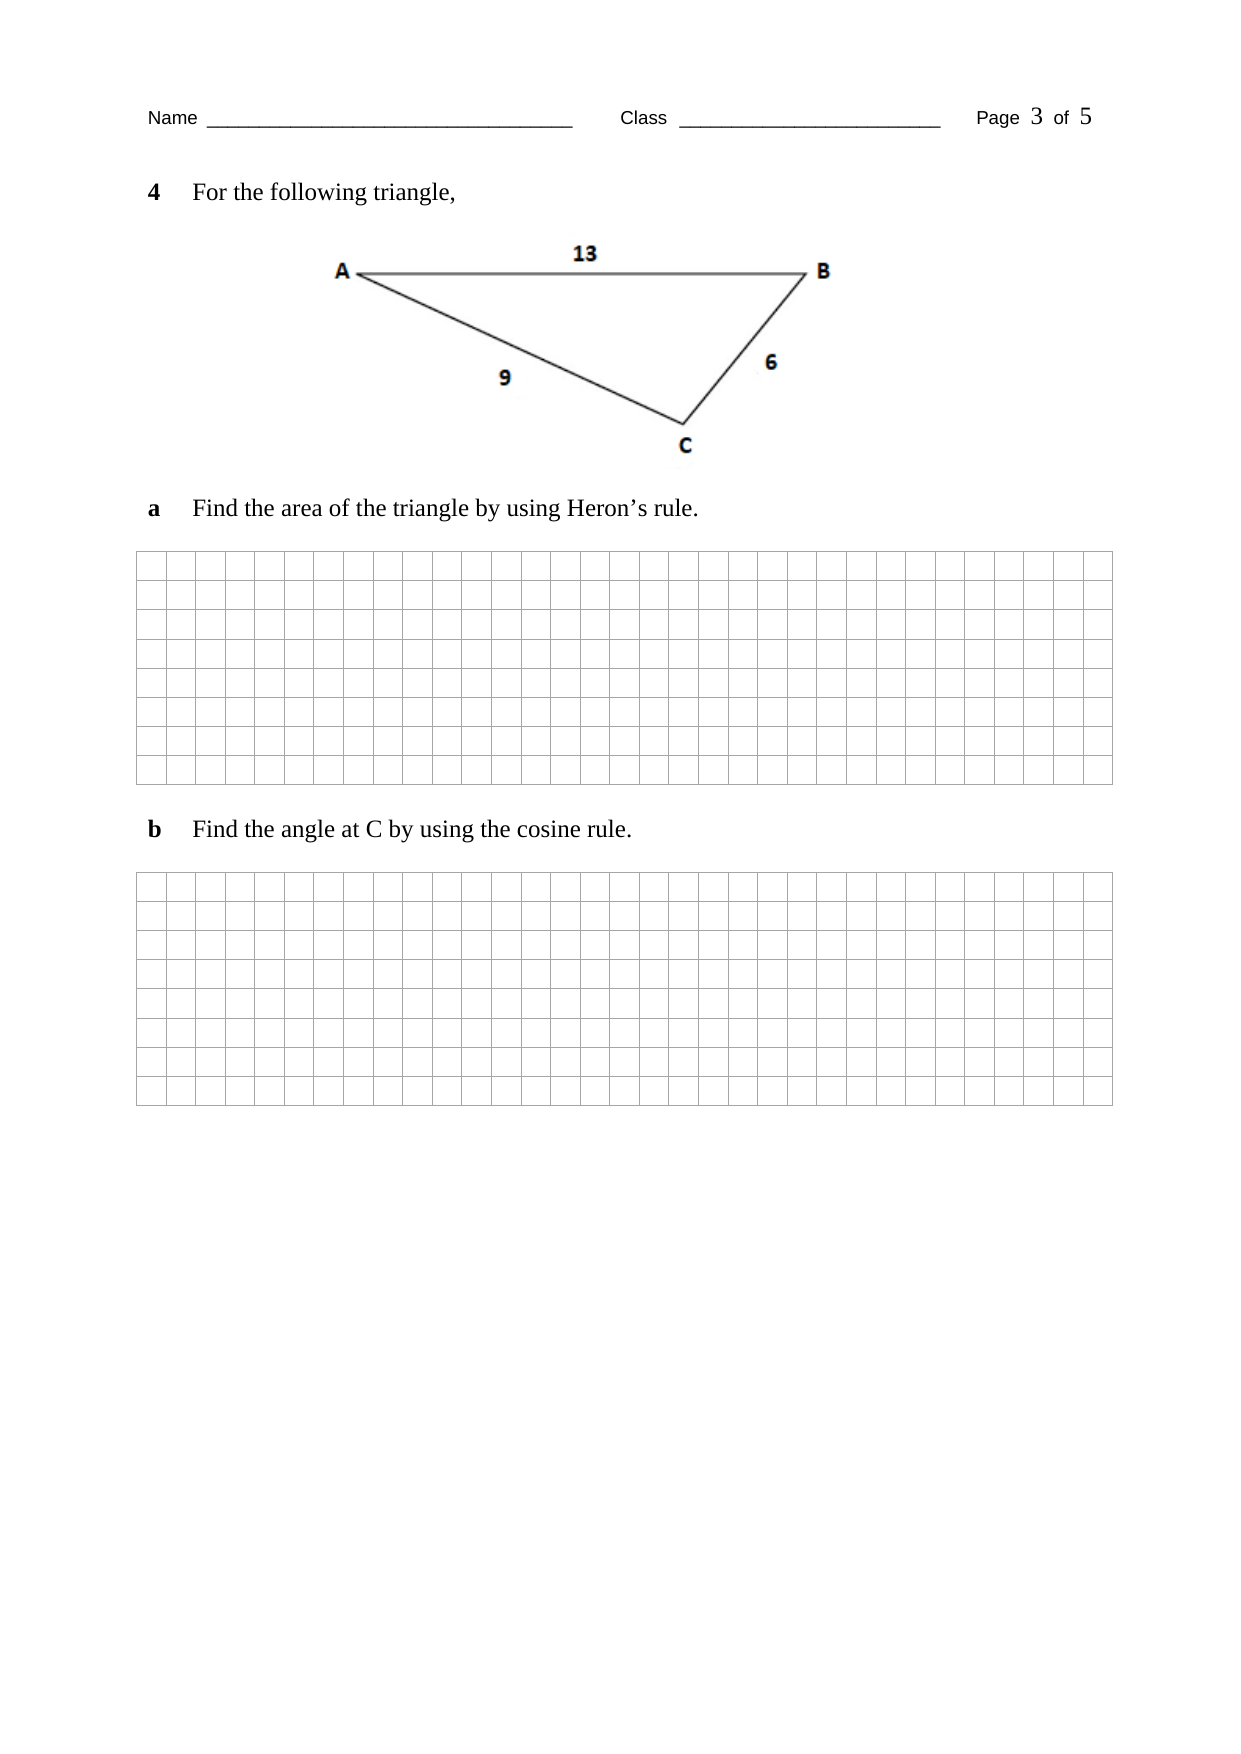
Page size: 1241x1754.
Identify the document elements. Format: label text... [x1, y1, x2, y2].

table_cell [255, 931, 284, 959]
table_cell [817, 610, 846, 638]
table_header [462, 552, 491, 580]
table_header [1024, 552, 1053, 580]
table_cell [137, 581, 166, 609]
table_cell [699, 756, 728, 784]
table_cell [167, 1077, 195, 1105]
table_cell [1084, 610, 1112, 638]
table_cell [817, 1019, 846, 1047]
table_cell [433, 727, 461, 755]
table_cell [610, 669, 639, 697]
table_cell [522, 727, 550, 755]
table_header [817, 873, 846, 901]
table_cell [551, 756, 580, 784]
table_cell [492, 610, 521, 638]
text b Find the angle at C by using the cosine rule. [148, 814, 1092, 843]
table_cell [522, 960, 550, 988]
table_cell [226, 727, 254, 755]
table_cell [581, 1019, 609, 1047]
table_header [314, 552, 343, 580]
table_cell [877, 960, 905, 988]
table_cell [610, 581, 639, 609]
table_cell [995, 640, 1023, 668]
table_cell [847, 1019, 876, 1047]
table_cell [906, 698, 935, 726]
table_cell [492, 1019, 521, 1047]
table_cell [137, 902, 166, 930]
table_cell [551, 698, 580, 726]
table_cell [522, 610, 550, 638]
table_cell [374, 698, 402, 726]
table_header [522, 873, 550, 901]
table_cell [344, 727, 373, 755]
table_cell [1054, 931, 1083, 959]
table_cell [137, 727, 166, 755]
table_header [669, 873, 698, 901]
table_cell [817, 931, 846, 959]
table_cell [995, 581, 1023, 609]
table_cell [1024, 610, 1053, 638]
table_cell [729, 698, 757, 726]
table_cell [847, 669, 876, 697]
table_cell [610, 1048, 639, 1076]
table_cell [788, 960, 816, 988]
table_cell [788, 1019, 816, 1047]
table_cell [640, 756, 668, 784]
table_cell [581, 960, 609, 988]
table_cell [255, 640, 284, 668]
table_cell [1024, 669, 1053, 697]
table_header [669, 552, 698, 580]
table_cell [226, 640, 254, 668]
table_header [314, 873, 343, 901]
table_cell [137, 989, 166, 1017]
table_cell [137, 669, 166, 697]
table_cell [522, 581, 550, 609]
table_cell [196, 902, 225, 930]
table_cell [314, 1019, 343, 1047]
table_cell [314, 698, 343, 726]
table_cell [758, 640, 787, 668]
table_cell [551, 902, 580, 930]
table_cell [758, 931, 787, 959]
table_cell [729, 610, 757, 638]
table_cell [1054, 727, 1083, 755]
table_cell [877, 669, 905, 697]
table_cell [374, 960, 402, 988]
table_cell [847, 1048, 876, 1076]
table_cell [847, 640, 876, 668]
table_cell [522, 989, 550, 1017]
table_cell [906, 902, 935, 930]
table_cell [344, 931, 373, 959]
table_cell [995, 669, 1023, 697]
table_cell [729, 931, 757, 959]
table_cell [847, 610, 876, 638]
table_cell [492, 756, 521, 784]
table_cell [374, 1048, 402, 1076]
table_cell [640, 669, 668, 697]
table_cell [462, 610, 491, 638]
table_cell [1054, 1077, 1083, 1105]
table_header [196, 552, 225, 580]
table_cell [581, 640, 609, 668]
table_cell [137, 1077, 166, 1105]
table_cell [403, 727, 432, 755]
table_cell [285, 902, 313, 930]
table_cell [817, 902, 846, 930]
table_cell [906, 727, 935, 755]
table_cell [906, 640, 935, 668]
table_cell [906, 1077, 935, 1105]
table_cell [285, 1019, 313, 1047]
table_cell [965, 698, 994, 726]
table_header [374, 552, 402, 580]
table_cell [758, 727, 787, 755]
table_cell [877, 989, 905, 1017]
table_cell [906, 989, 935, 1017]
table_cell [137, 640, 166, 668]
table_cell [255, 756, 284, 784]
table_cell [522, 756, 550, 784]
table_cell [551, 1077, 580, 1105]
table_cell [492, 698, 521, 726]
table_cell [226, 669, 254, 697]
table_cell [965, 1019, 994, 1047]
table_cell [462, 989, 491, 1017]
table_cell [965, 581, 994, 609]
table_cell [285, 931, 313, 959]
table_cell [433, 669, 461, 697]
table_cell [433, 1077, 461, 1105]
table_cell [344, 581, 373, 609]
table_cell [433, 902, 461, 930]
table_cell [255, 1048, 284, 1076]
table_header [758, 873, 787, 901]
table_cell [344, 640, 373, 668]
table_cell [167, 698, 195, 726]
table_header [522, 552, 550, 580]
table_cell [877, 931, 905, 959]
table_cell [403, 610, 432, 638]
table_cell [314, 640, 343, 668]
table_cell [403, 698, 432, 726]
table_header [167, 552, 195, 580]
table_cell [936, 727, 964, 755]
table_header [758, 552, 787, 580]
table_cell [995, 756, 1023, 784]
table_cell [995, 727, 1023, 755]
table_cell [314, 902, 343, 930]
table_cell [906, 610, 935, 638]
table_header [1054, 552, 1083, 580]
table_cell [877, 1048, 905, 1076]
table_header [1054, 873, 1083, 901]
table_cell [669, 698, 698, 726]
table_header [226, 873, 254, 901]
table_cell [1024, 640, 1053, 668]
table_cell [226, 1019, 254, 1047]
table_cell [167, 931, 195, 959]
table_cell [699, 727, 728, 755]
table_cell [285, 581, 313, 609]
table_cell [344, 960, 373, 988]
table_header [936, 873, 964, 901]
table_cell [640, 581, 668, 609]
table_cell [669, 640, 698, 668]
table_cell [936, 1077, 964, 1105]
table_cell [788, 727, 816, 755]
table_cell [314, 989, 343, 1017]
table_cell [1054, 960, 1083, 988]
table_cell [167, 581, 195, 609]
table_cell [995, 698, 1023, 726]
table_cell [965, 756, 994, 784]
table_cell [1084, 640, 1112, 668]
table_cell [936, 698, 964, 726]
table_header [433, 873, 461, 901]
table_cell [433, 989, 461, 1017]
table_cell [788, 610, 816, 638]
table_cell [729, 902, 757, 930]
table_cell [1054, 1019, 1083, 1047]
table_cell [699, 669, 728, 697]
table_cell [581, 698, 609, 726]
table_cell [374, 581, 402, 609]
table_header [581, 873, 609, 901]
table_cell [936, 960, 964, 988]
table_cell [196, 1019, 225, 1047]
table_header [344, 873, 373, 901]
table_cell [196, 989, 225, 1017]
table_header [581, 552, 609, 580]
table_cell [255, 902, 284, 930]
table_cell [196, 960, 225, 988]
table_cell [906, 960, 935, 988]
table_cell [1054, 902, 1083, 930]
table_header [995, 552, 1023, 580]
table_cell [403, 669, 432, 697]
table_header [492, 552, 521, 580]
table_cell [167, 669, 195, 697]
table_header [965, 552, 994, 580]
table_cell [936, 989, 964, 1017]
table_cell [1084, 1019, 1112, 1047]
table_cell [936, 669, 964, 697]
table_cell [877, 902, 905, 930]
table_cell [492, 989, 521, 1017]
table_cell [729, 1077, 757, 1105]
table_cell [581, 727, 609, 755]
table_cell [640, 931, 668, 959]
table_header [344, 552, 373, 580]
table_cell [1084, 698, 1112, 726]
table_header [167, 873, 195, 901]
table_cell [1054, 698, 1083, 726]
table_cell [374, 756, 402, 784]
table_cell [699, 1077, 728, 1105]
table_cell [374, 931, 402, 959]
table_header [847, 873, 876, 901]
table_cell [758, 698, 787, 726]
table_header [640, 552, 668, 580]
table_cell [492, 669, 521, 697]
table_header [847, 552, 876, 580]
table_cell [196, 727, 225, 755]
table_cell [699, 581, 728, 609]
table_cell [551, 727, 580, 755]
table_cell [255, 960, 284, 988]
table_cell [551, 960, 580, 988]
table_cell [137, 960, 166, 988]
table_cell [1054, 640, 1083, 668]
table_cell [551, 581, 580, 609]
table_cell [522, 902, 550, 930]
table_cell [374, 1019, 402, 1047]
table_cell [167, 989, 195, 1017]
table_cell [965, 960, 994, 988]
table_cell [847, 931, 876, 959]
table_cell [285, 1077, 313, 1105]
table_cell [640, 640, 668, 668]
table_cell [1054, 1048, 1083, 1076]
table_cell [906, 931, 935, 959]
table_cell [1084, 1048, 1112, 1076]
table_cell [906, 756, 935, 784]
table_cell [403, 989, 432, 1017]
table_cell [669, 669, 698, 697]
table_cell [285, 989, 313, 1017]
table_cell [255, 989, 284, 1017]
table_cell [1024, 931, 1053, 959]
table_cell [462, 698, 491, 726]
table_cell [522, 1019, 550, 1047]
table_cell [788, 581, 816, 609]
table_cell [847, 989, 876, 1017]
table_cell [758, 610, 787, 638]
table_cell [226, 1048, 254, 1076]
table_cell [344, 1077, 373, 1105]
table_header [551, 873, 580, 901]
table_cell [462, 1019, 491, 1047]
table_cell [344, 1019, 373, 1047]
table_cell [285, 756, 313, 784]
table_cell [610, 1077, 639, 1105]
table_header [995, 873, 1023, 901]
table_cell [610, 640, 639, 668]
table_cell [255, 1019, 284, 1047]
table_cell [492, 960, 521, 988]
table_cell [462, 931, 491, 959]
table_header [403, 552, 432, 580]
table_cell [433, 931, 461, 959]
table_header [699, 873, 728, 901]
table_cell [403, 581, 432, 609]
table_cell [699, 1019, 728, 1047]
table_cell [817, 1077, 846, 1105]
table_header [788, 552, 816, 580]
table_cell [965, 931, 994, 959]
table_cell [640, 1077, 668, 1105]
table_cell [1084, 960, 1112, 988]
table_cell [847, 581, 876, 609]
table_header [285, 552, 313, 580]
table_cell [965, 610, 994, 638]
table_cell [314, 1048, 343, 1076]
table_cell [788, 698, 816, 726]
table_cell [1054, 756, 1083, 784]
table_cell [522, 669, 550, 697]
table_cell [1054, 669, 1083, 697]
table_cell [936, 1019, 964, 1047]
table_cell [344, 610, 373, 638]
table_cell [817, 581, 846, 609]
table_cell [522, 640, 550, 668]
table_cell [1084, 931, 1112, 959]
table_cell [167, 1019, 195, 1047]
table_cell [1024, 727, 1053, 755]
table_cell [877, 640, 905, 668]
table_cell [314, 581, 343, 609]
table_cell [492, 640, 521, 668]
table_cell [995, 1077, 1023, 1105]
table_cell [522, 698, 550, 726]
table_cell [965, 989, 994, 1017]
table_cell [433, 581, 461, 609]
table_header [877, 552, 905, 580]
table_cell [788, 669, 816, 697]
table_cell [285, 610, 313, 638]
table_cell [344, 902, 373, 930]
table_cell [669, 756, 698, 784]
table_cell [167, 640, 195, 668]
table_cell [847, 960, 876, 988]
table_cell [669, 581, 698, 609]
table_cell [699, 640, 728, 668]
table_cell [581, 1048, 609, 1076]
text a Find the area of the triangle by using Heron’s rule. [148, 493, 1092, 522]
table_cell [551, 610, 580, 638]
table_cell [995, 989, 1023, 1017]
table_cell [374, 989, 402, 1017]
table_cell [551, 640, 580, 668]
table_cell [729, 669, 757, 697]
table_cell [877, 1077, 905, 1105]
table_cell [847, 1077, 876, 1105]
table_cell [196, 931, 225, 959]
table_cell [936, 756, 964, 784]
table_cell [285, 960, 313, 988]
table_cell [610, 902, 639, 930]
table_cell [610, 960, 639, 988]
table_cell [403, 931, 432, 959]
table_cell [729, 756, 757, 784]
table_cell [1024, 581, 1053, 609]
table_cell [255, 1077, 284, 1105]
table_cell [551, 1019, 580, 1047]
table_cell [936, 902, 964, 930]
table_cell [729, 727, 757, 755]
table_cell [669, 989, 698, 1017]
table_cell [167, 902, 195, 930]
table_cell [522, 931, 550, 959]
table_cell [462, 1077, 491, 1105]
table_cell [462, 727, 491, 755]
table_cell [788, 756, 816, 784]
table_cell [877, 1019, 905, 1047]
table_cell [817, 756, 846, 784]
table_cell [758, 581, 787, 609]
table_header [640, 873, 668, 901]
table_cell [433, 1048, 461, 1076]
table_cell [847, 902, 876, 930]
table_cell [403, 1019, 432, 1047]
table_cell [995, 610, 1023, 638]
table_cell [137, 1048, 166, 1076]
table_cell [462, 902, 491, 930]
table_cell [226, 989, 254, 1017]
table_cell [847, 756, 876, 784]
table_cell [492, 1077, 521, 1105]
table_cell [817, 960, 846, 988]
table_cell [788, 1077, 816, 1105]
table_cell [640, 1019, 668, 1047]
table_header [877, 873, 905, 901]
table_cell [433, 960, 461, 988]
table_cell [1054, 581, 1083, 609]
table_cell [817, 989, 846, 1017]
table_cell [433, 640, 461, 668]
table_cell [1024, 698, 1053, 726]
table_cell [462, 1048, 491, 1076]
table_cell [936, 581, 964, 609]
table_header [936, 552, 964, 580]
table_cell [936, 640, 964, 668]
table_cell [995, 931, 1023, 959]
table_cell [788, 931, 816, 959]
table_cell [758, 902, 787, 930]
table_cell [226, 902, 254, 930]
table_cell [403, 1048, 432, 1076]
table_cell [877, 610, 905, 638]
table_header [255, 552, 284, 580]
table_cell [699, 1048, 728, 1076]
table_cell [255, 581, 284, 609]
table_cell [1084, 669, 1112, 697]
table_cell [758, 989, 787, 1017]
table_cell [758, 669, 787, 697]
table_header [699, 552, 728, 580]
table_header [788, 873, 816, 901]
table_cell [374, 902, 402, 930]
table_cell [610, 1019, 639, 1047]
table_cell [462, 581, 491, 609]
table_cell [758, 960, 787, 988]
table_cell [167, 610, 195, 638]
table_cell [965, 1048, 994, 1076]
table_cell [137, 698, 166, 726]
picture [324, 227, 837, 469]
table_header [610, 873, 639, 901]
table_cell [462, 640, 491, 668]
table_cell [936, 931, 964, 959]
table_cell [137, 931, 166, 959]
table_cell [196, 640, 225, 668]
table_cell [640, 1048, 668, 1076]
table_cell [255, 610, 284, 638]
table_header [492, 873, 521, 901]
table_cell [669, 902, 698, 930]
table_header [462, 873, 491, 901]
table_cell [729, 989, 757, 1017]
table_cell [1084, 581, 1112, 609]
text 4 For the following triangle, [148, 177, 1092, 206]
table_cell [817, 669, 846, 697]
table_cell [817, 727, 846, 755]
table_cell [403, 756, 432, 784]
table_cell [581, 610, 609, 638]
table_cell [226, 581, 254, 609]
table_cell [758, 1077, 787, 1105]
table_cell [965, 727, 994, 755]
table_header [551, 552, 580, 580]
table_cell [403, 1077, 432, 1105]
table_cell [610, 989, 639, 1017]
table_cell [226, 960, 254, 988]
table_cell [226, 610, 254, 638]
table_cell [699, 698, 728, 726]
table_cell [1054, 989, 1083, 1017]
table_cell [995, 1019, 1023, 1047]
table_cell [758, 1048, 787, 1076]
table_cell [640, 902, 668, 930]
table_cell [1084, 756, 1112, 784]
table_cell [729, 581, 757, 609]
table_header [137, 873, 166, 901]
table_cell [906, 1048, 935, 1076]
table_cell [314, 1077, 343, 1105]
table_cell [285, 669, 313, 697]
table_cell [581, 669, 609, 697]
table_header [906, 873, 935, 901]
table_cell [492, 581, 521, 609]
table_cell [936, 610, 964, 638]
table_cell [610, 610, 639, 638]
table_cell [965, 669, 994, 697]
table_cell [196, 1048, 225, 1076]
table_cell [374, 640, 402, 668]
table_cell [492, 931, 521, 959]
table_cell [1024, 989, 1053, 1017]
table_cell [581, 756, 609, 784]
table_cell [196, 756, 225, 784]
table_cell [640, 960, 668, 988]
table_cell [433, 610, 461, 638]
table_cell [344, 756, 373, 784]
table_cell [344, 698, 373, 726]
table_cell [817, 640, 846, 668]
table_cell [137, 756, 166, 784]
table_cell [995, 902, 1023, 930]
table_cell [137, 1019, 166, 1047]
table_cell [314, 960, 343, 988]
table_cell [226, 756, 254, 784]
table_cell [1084, 727, 1112, 755]
table_cell [610, 756, 639, 784]
table_cell [640, 610, 668, 638]
table_cell [226, 698, 254, 726]
table_cell [788, 902, 816, 930]
table_cell [581, 989, 609, 1017]
table_cell [314, 727, 343, 755]
table_cell [640, 727, 668, 755]
table_cell [167, 1048, 195, 1076]
table_header [1084, 552, 1112, 580]
table_cell [699, 931, 728, 959]
table_cell [374, 727, 402, 755]
table_header [255, 873, 284, 901]
table_cell [314, 931, 343, 959]
table_cell [522, 1077, 550, 1105]
table_cell [699, 610, 728, 638]
table_cell [403, 902, 432, 930]
table_cell [669, 1077, 698, 1105]
table_cell [314, 610, 343, 638]
table_cell [1054, 610, 1083, 638]
table_cell [196, 1077, 225, 1105]
table_cell [817, 1048, 846, 1076]
table_cell [699, 960, 728, 988]
table_cell [226, 931, 254, 959]
table_cell [877, 698, 905, 726]
table_cell [196, 669, 225, 697]
table_cell [729, 1048, 757, 1076]
table_cell [669, 1048, 698, 1076]
table_cell [522, 1048, 550, 1076]
table_cell [1024, 1019, 1053, 1047]
table_cell [877, 581, 905, 609]
table_cell [196, 610, 225, 638]
table_cell [344, 1048, 373, 1076]
table_cell [758, 756, 787, 784]
table_cell [610, 727, 639, 755]
table_cell [167, 756, 195, 784]
table_cell [581, 581, 609, 609]
table_cell [433, 1019, 461, 1047]
table_cell [758, 1019, 787, 1047]
table_cell [196, 581, 225, 609]
table_cell [1024, 960, 1053, 988]
table_cell [640, 698, 668, 726]
table_cell [492, 727, 521, 755]
table_cell [374, 610, 402, 638]
table_header [285, 873, 313, 901]
table_cell [906, 581, 935, 609]
table_cell [1084, 1077, 1112, 1105]
table_header [1084, 873, 1112, 901]
table_cell [403, 960, 432, 988]
table_cell [965, 902, 994, 930]
table_cell [462, 960, 491, 988]
table_cell [965, 1077, 994, 1105]
table_cell [551, 1048, 580, 1076]
table_header [196, 873, 225, 901]
table_cell [581, 931, 609, 959]
table_cell [1084, 902, 1112, 930]
table_cell [167, 960, 195, 988]
table_cell [285, 698, 313, 726]
table_cell [1024, 1048, 1053, 1076]
table_cell [462, 669, 491, 697]
table_cell [1024, 756, 1053, 784]
table_cell [285, 640, 313, 668]
table_cell [669, 610, 698, 638]
table_cell [581, 902, 609, 930]
table_cell [492, 1048, 521, 1076]
table_cell [610, 698, 639, 726]
table_cell [1024, 1077, 1053, 1105]
table_cell [433, 698, 461, 726]
table_cell [965, 640, 994, 668]
table_cell [640, 989, 668, 1017]
table_cell [817, 698, 846, 726]
table_cell [669, 727, 698, 755]
table_cell [433, 756, 461, 784]
table_cell [995, 960, 1023, 988]
table_cell [729, 1019, 757, 1047]
table_cell [462, 756, 491, 784]
table_cell [936, 1048, 964, 1076]
table_cell [285, 727, 313, 755]
table_header [817, 552, 846, 580]
table_cell [906, 1019, 935, 1047]
table_header [729, 552, 757, 580]
table_cell [374, 669, 402, 697]
table_header [965, 873, 994, 901]
table_cell [492, 902, 521, 930]
table_cell [669, 931, 698, 959]
table_cell [669, 960, 698, 988]
table_cell [699, 902, 728, 930]
table_cell [729, 960, 757, 988]
table_cell [344, 669, 373, 697]
table_cell [551, 931, 580, 959]
table_header [729, 873, 757, 901]
table_cell [1024, 902, 1053, 930]
table_cell [255, 727, 284, 755]
table_cell [729, 640, 757, 668]
table_cell [314, 756, 343, 784]
table_cell [196, 698, 225, 726]
table_cell [255, 669, 284, 697]
table_header [403, 873, 432, 901]
table_cell [847, 698, 876, 726]
table_cell [995, 1048, 1023, 1076]
table_cell [788, 1048, 816, 1076]
table_cell [285, 1048, 313, 1076]
table_cell [314, 669, 343, 697]
table_cell [788, 989, 816, 1017]
table_cell [788, 640, 816, 668]
table_cell [581, 1077, 609, 1105]
table_cell [403, 640, 432, 668]
table_header [610, 552, 639, 580]
table_header [906, 552, 935, 580]
table_header [226, 552, 254, 580]
table_cell [551, 989, 580, 1017]
table_cell [610, 931, 639, 959]
table_cell [374, 1077, 402, 1105]
table_cell [877, 756, 905, 784]
table_header [137, 552, 166, 580]
table_cell [669, 1019, 698, 1047]
table_cell [551, 669, 580, 697]
table_header [374, 873, 402, 901]
table_cell [699, 989, 728, 1017]
table_cell [1084, 989, 1112, 1017]
table_cell [137, 610, 166, 638]
table_cell [226, 1077, 254, 1105]
table_cell [344, 989, 373, 1017]
table_cell [877, 727, 905, 755]
table_header [433, 552, 461, 580]
table_cell [847, 727, 876, 755]
table_header [1024, 873, 1053, 901]
table_cell [167, 727, 195, 755]
table_cell [906, 669, 935, 697]
table_cell [255, 698, 284, 726]
